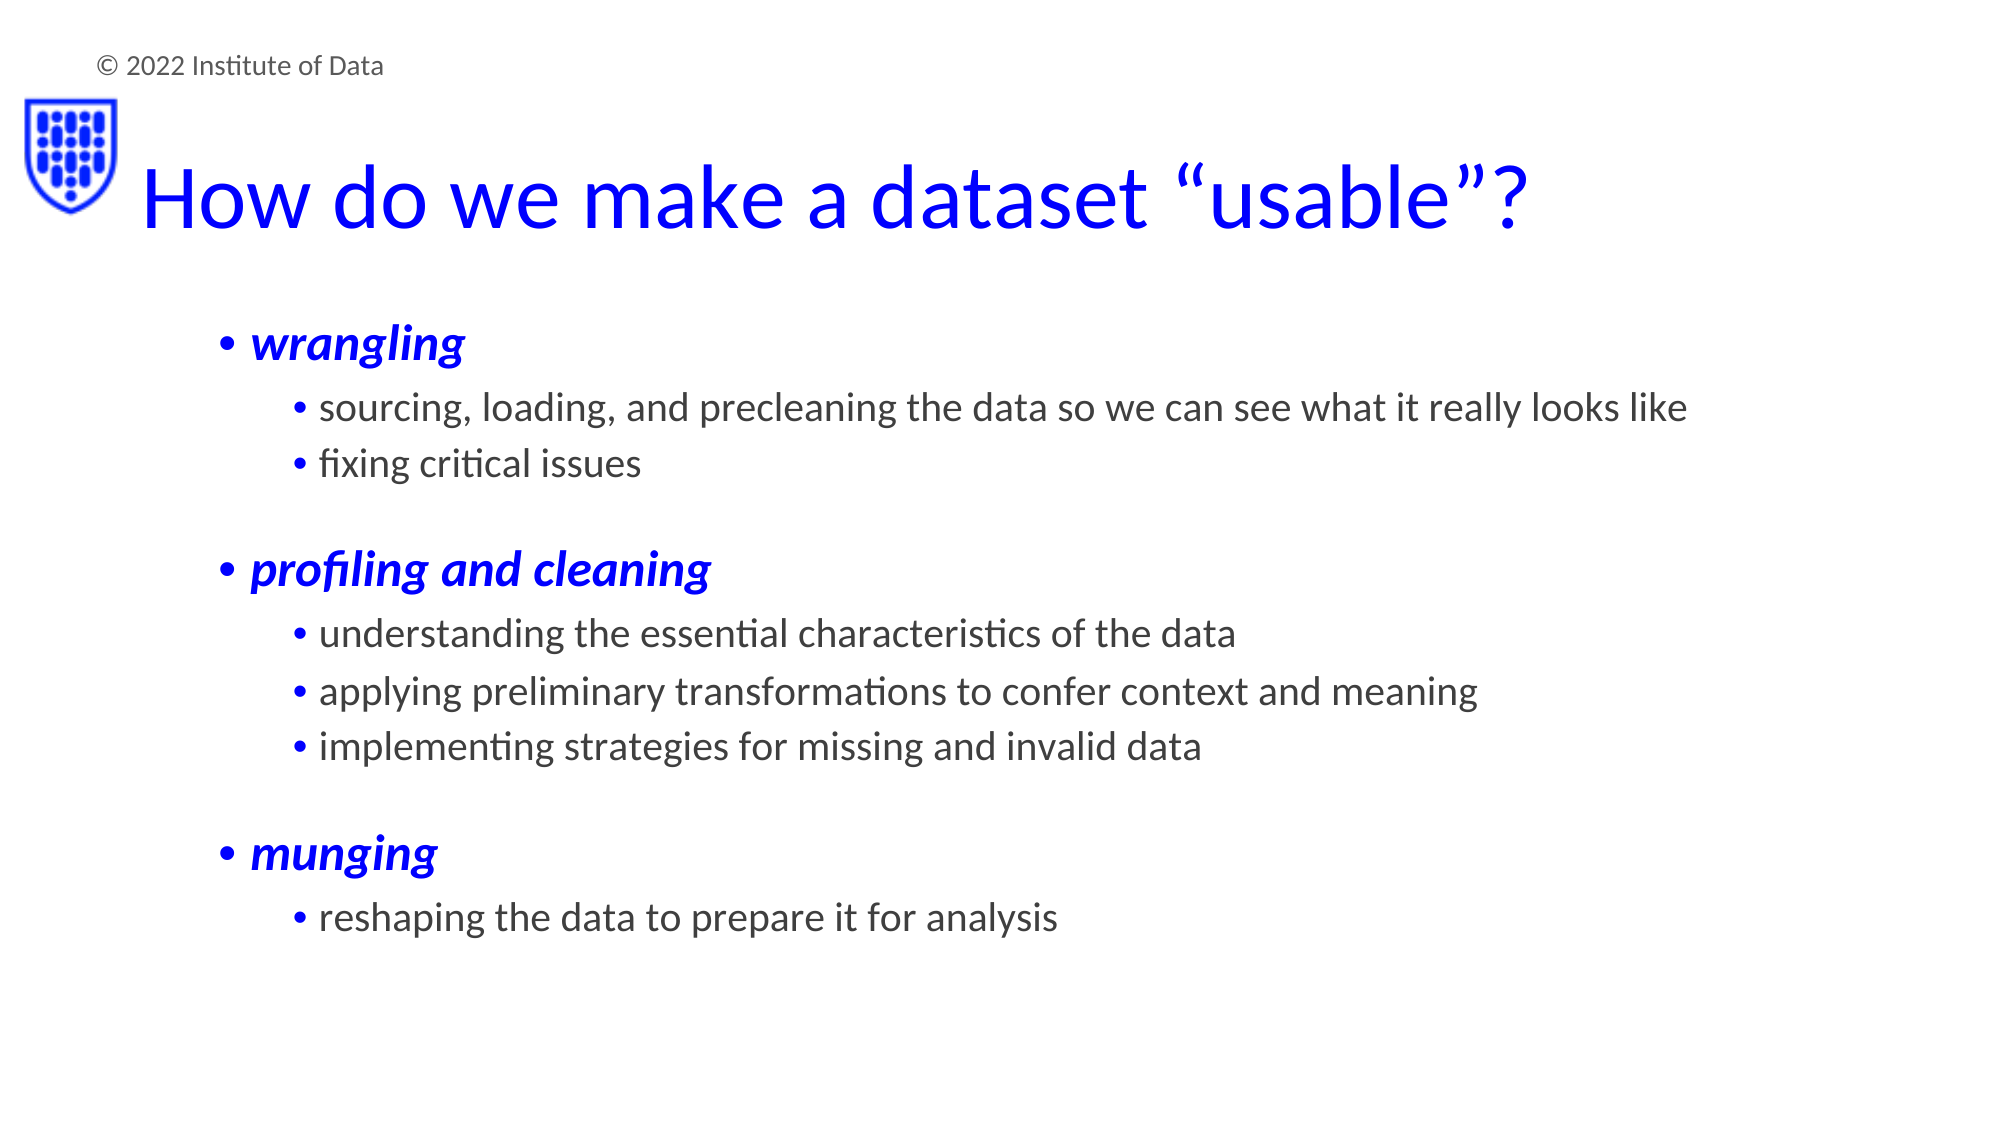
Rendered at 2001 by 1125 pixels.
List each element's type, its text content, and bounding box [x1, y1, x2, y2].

text • sourcing, loading, and precleaning the data so we can see what it really looks like • fixing critical issues [293, 381, 1700, 487]
text • munging [218, 820, 1968, 883]
text 7 © 2022 Institute of Data [58, 26, 1968, 88]
text • understanding the essential characteristics of the data [293, 607, 1968, 658]
text • reshaping the data to prepare it for analysis [293, 891, 1968, 941]
text • applying preliminary transformations to confer context and meaning • implementing strategies for missing and invalid data [293, 664, 1490, 771]
text How do we make a dataset “usable”? [0, 88, 1968, 251]
picture [0, 88, 141, 229]
text • profiling and cleaning [218, 537, 1968, 599]
text • wrangling [218, 311, 1968, 373]
